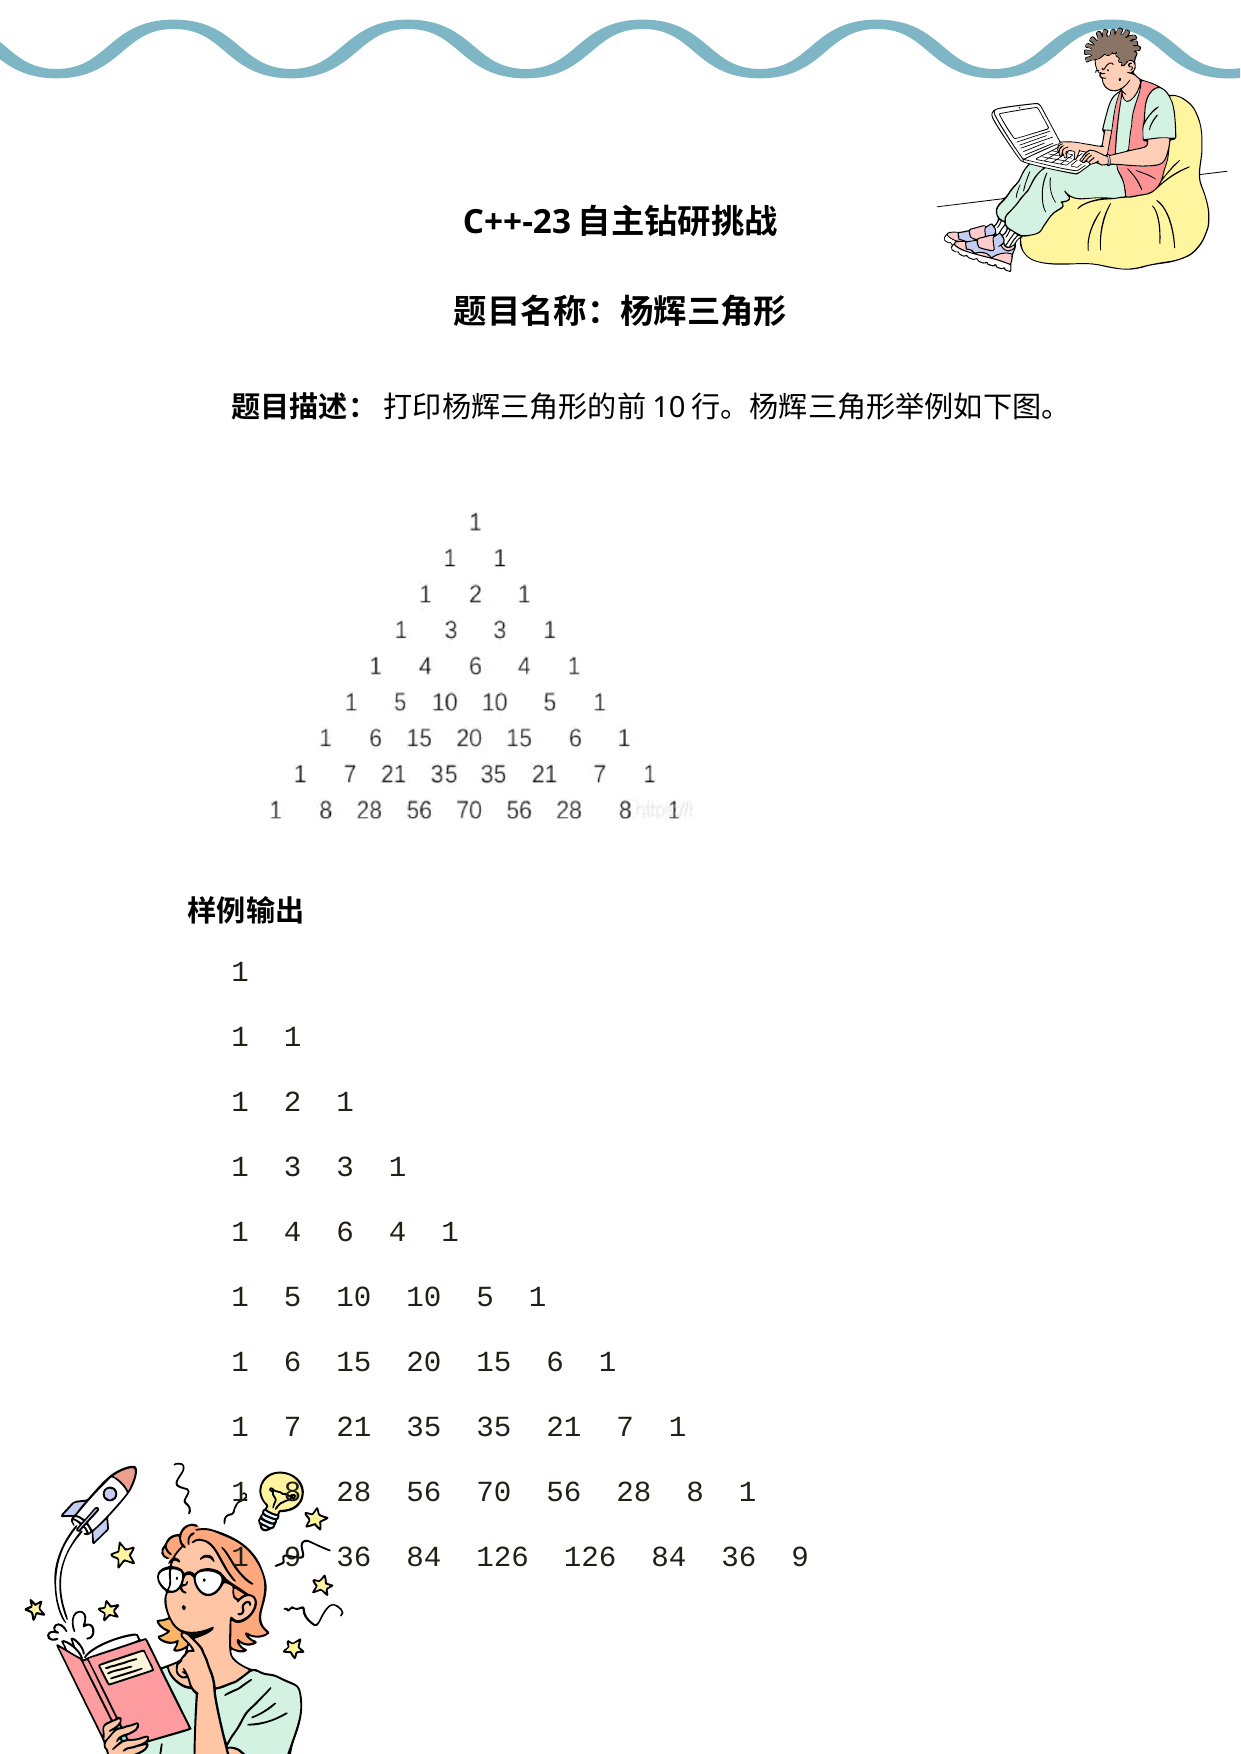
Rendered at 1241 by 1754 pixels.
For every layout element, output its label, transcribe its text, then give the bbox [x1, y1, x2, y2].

text 1 7 21 35 35 21 7 1 [231, 1396, 1053, 1461]
text 1 6 15 20 15 6 1 [231, 1331, 1053, 1396]
text 1 1 [231, 1006, 1053, 1071]
text 1 8 28 56 70 56 28 8 1 [231, 1461, 1053, 1526]
text 1 4 6 4 1 [231, 1201, 1053, 1266]
text 1 9 36 84 126 126 84 36 9 [231, 1526, 1053, 1591]
text 1 3 3 1 [231, 1136, 1053, 1201]
list 题目描述： 打印杨辉三角形的前10行。杨辉三角形举例如下图。 [231, 373, 1053, 438]
title C++-23自主钻研挑战 [187, 187, 1011, 252]
subtitle 题目名称：杨辉三角形 [187, 277, 1053, 342]
text 1 2 1 [231, 1071, 1053, 1136]
text 1 5 10 10 5 1 [231, 1266, 1053, 1331]
picture [253, 502, 693, 830]
text 1 [231, 941, 1053, 1006]
